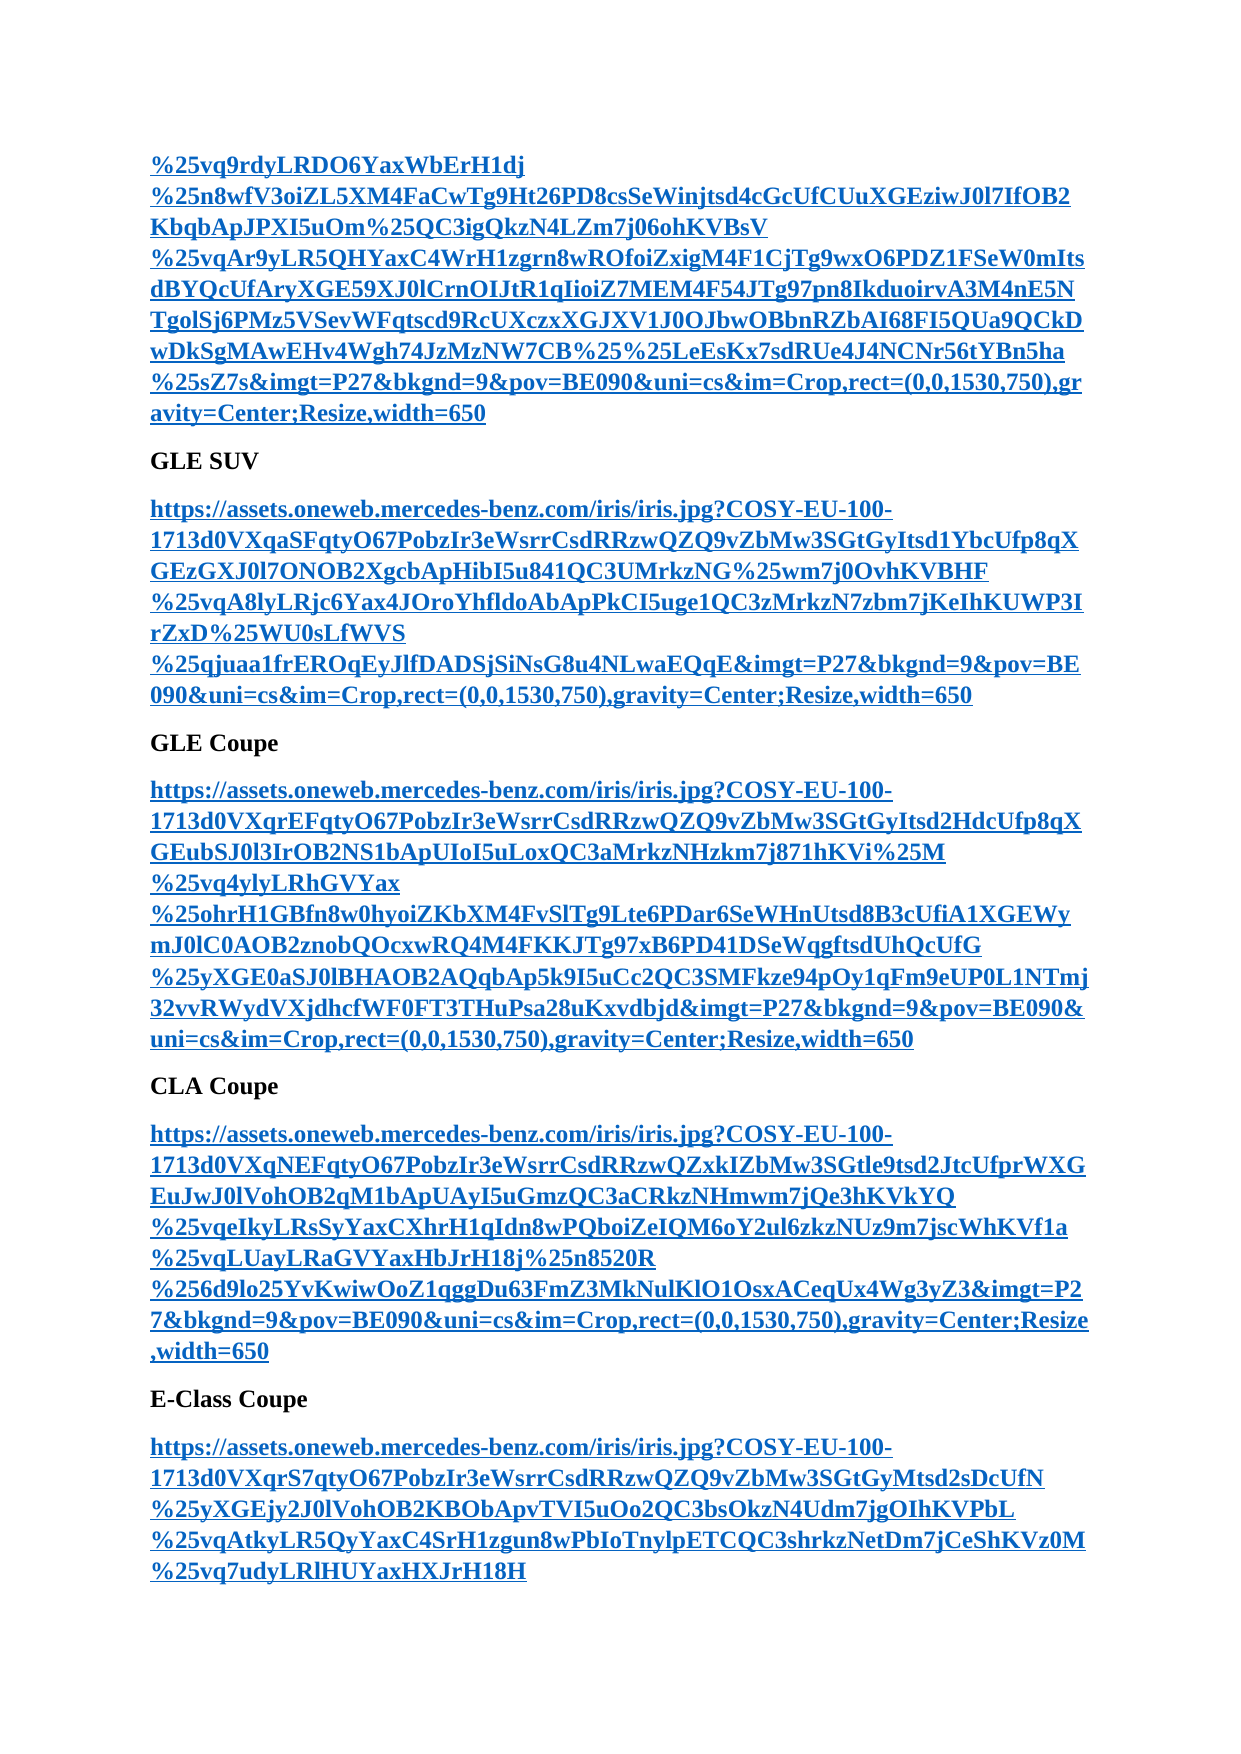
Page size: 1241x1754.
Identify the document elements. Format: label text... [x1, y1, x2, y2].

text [150, 1432, 1090, 1585]
text https://assets.oneweb.mercedes-benz.com/iris/iris.jpg?COSY-EU-100-1713d0VXqNEFqtyO67PobzIr3eWsrrCsdRRzwQZxkIZbMw3SGtle9tsd2JtcUfprWXGEuJwJ0lVohOB2qM1bApUAyI5uGmzQC3aCRkzNHmwm7jQe3hKVkYQ%25vqeIkyLRsSyYaxCXhrH1qIdn8wPQboiZeIQM6oY2ul6zkzNUz9m7jscWhKVf1a%25vqLUayLRaGVYaxHbJrH18j%25n8520R%256d9lo25YvKwiwOoZ1qggDu63FmZ3MkNulKlO1OsxACeqUx4Wg3yZ3&imgt=P27&bkgnd=9&pov=BE090&uni=cs&im=Crop,rect=(0,0,1530,750),gravity=Center;Resize,width=650 [150, 1119, 1090, 1365]
text https://assets.oneweb.mercedes-benz.com/iris/iris.jpg?COSY-EU-100-1713d0VXqaSFqtyO67PobzIr3eWsrrCsdRRzwQZQ9vZbMw3SGtGyItsd1YbcUfp8qXGEzGXJ0l7ONOB2XgcbApHibI5u841QC3UMrkzNG%25wm7j0OvhKVBHF%25vqA8lyLRjc6Yax4JOroYhfldoAbApPkCI5uge1QC3zMrkzN7zbm7jKeIhKUWP3IrZxD%25WU0sLfWVS%25qjuaa1frEROqEyJlfDADSjSiNsG8u4NLwaEQqE&imgt=P27&bkgnd=9&pov=BE090&uni=cs&im=Crop,rect=(0,0,1530,750),gravity=Center;Resize,width=650 [150, 494, 1090, 709]
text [150, 150, 1090, 427]
text GLE SUV [150, 446, 1090, 475]
text https://assets.oneweb.mercedes-benz.com/iris/iris.jpg?COSY-EU-100-1713d0VXqrEFqtyO67PobzIr3eWsrrCsdRRzwQZQ9vZbMw3SGtGyItsd2HdcUfp8qXGEubSJ0l3IrOB2NS1bApUIoI5uLoxQC3aMrkzNHzkm7j871hKVi%25M%25vq4ylyLRhGVYax%25ohrH1GBfn8w0hyoiZKbXM4FvSlTg9Lte6PDar6SeWHnUtsd8B3cUfiA1XGEWymJ0lC0AOB2znobQOcxwRQ4M4FKKJTg97xB6PD41DSeWqgftsdUhQcUfG%25yXGE0aSJ0lBHAOB2AQqbAp5k9I5uCc2QC3SMFkze94pOy1qFm9eUP0L1NTmj32vvRWydVXjdhcfWF0FT3THuPsa28uKxvdbjd&imgt=P27&bkgnd=9&pov=BE090&uni=cs&im=Crop,rect=(0,0,1530,750),gravity=Center;Resize,width=650 [150, 775, 1090, 1052]
text GLE Coupe [150, 728, 1090, 756]
text E-Class Coupe [150, 1384, 1090, 1413]
text CLA Coupe [150, 1071, 1090, 1100]
